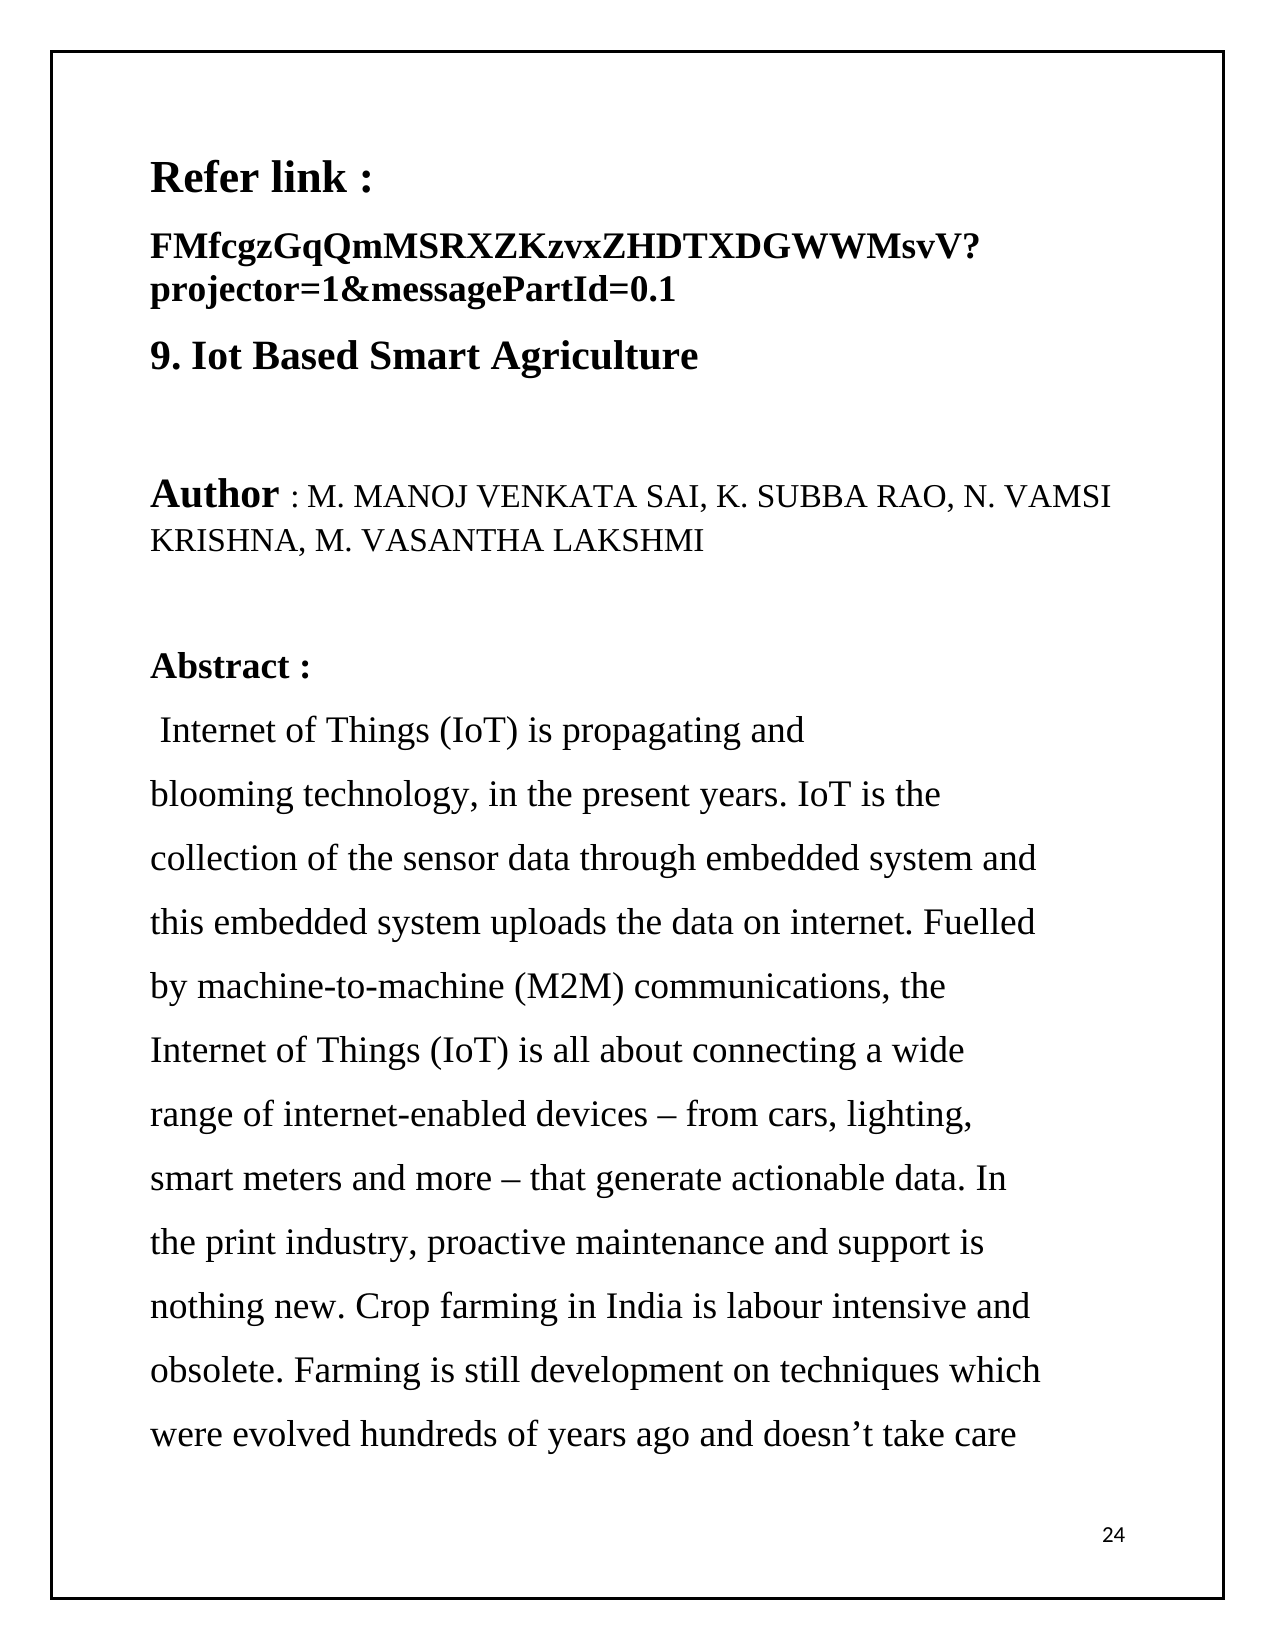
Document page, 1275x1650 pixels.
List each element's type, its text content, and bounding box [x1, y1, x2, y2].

text Abstract : [150, 644, 1125, 687]
text range of internet-enabled devices – from cars, lighting, [150, 1092, 1125, 1135]
text Internet of Things (IoT) is propagating and [150, 708, 1125, 751]
text smart meters and more – that generate actionable data. In [150, 1156, 1125, 1199]
text Internet of Things (IoT) is all about connecting a wide [150, 1028, 1125, 1071]
text the print industry, proactive maintenance and support is [150, 1219, 1125, 1263]
text Refer link : [150, 150, 1125, 203]
text FMfcgzGqQmMSRXZKzvxZHDTXDGWWMsvV?projector=1&messagePartId=0.1 [150, 223, 1125, 310]
text collection of the sensor data through embedded system and [150, 836, 1125, 879]
text this embedded system uploads the data on internet. Fuelled [150, 900, 1125, 943]
text 9. Iot Based Smart Agriculture [150, 331, 1125, 378]
text obsolete. Farming is still development on techniques which [150, 1347, 1125, 1391]
text by machine-to-machine (M2M) communications, the [150, 964, 1125, 1007]
text Author : M. MANOJ VENKATA SAI, K. SUBBA RAO, N. VAMSI KRISHNA, M. VASANTHA LAKSHMI [150, 468, 1125, 559]
text blooming technology, in the present years. IoT is the [150, 772, 1125, 815]
text nothing new. Crop farming in India is labour intensive and [150, 1283, 1125, 1327]
text were evolved hundreds of years ago and doesn’t take care [150, 1411, 1125, 1454]
